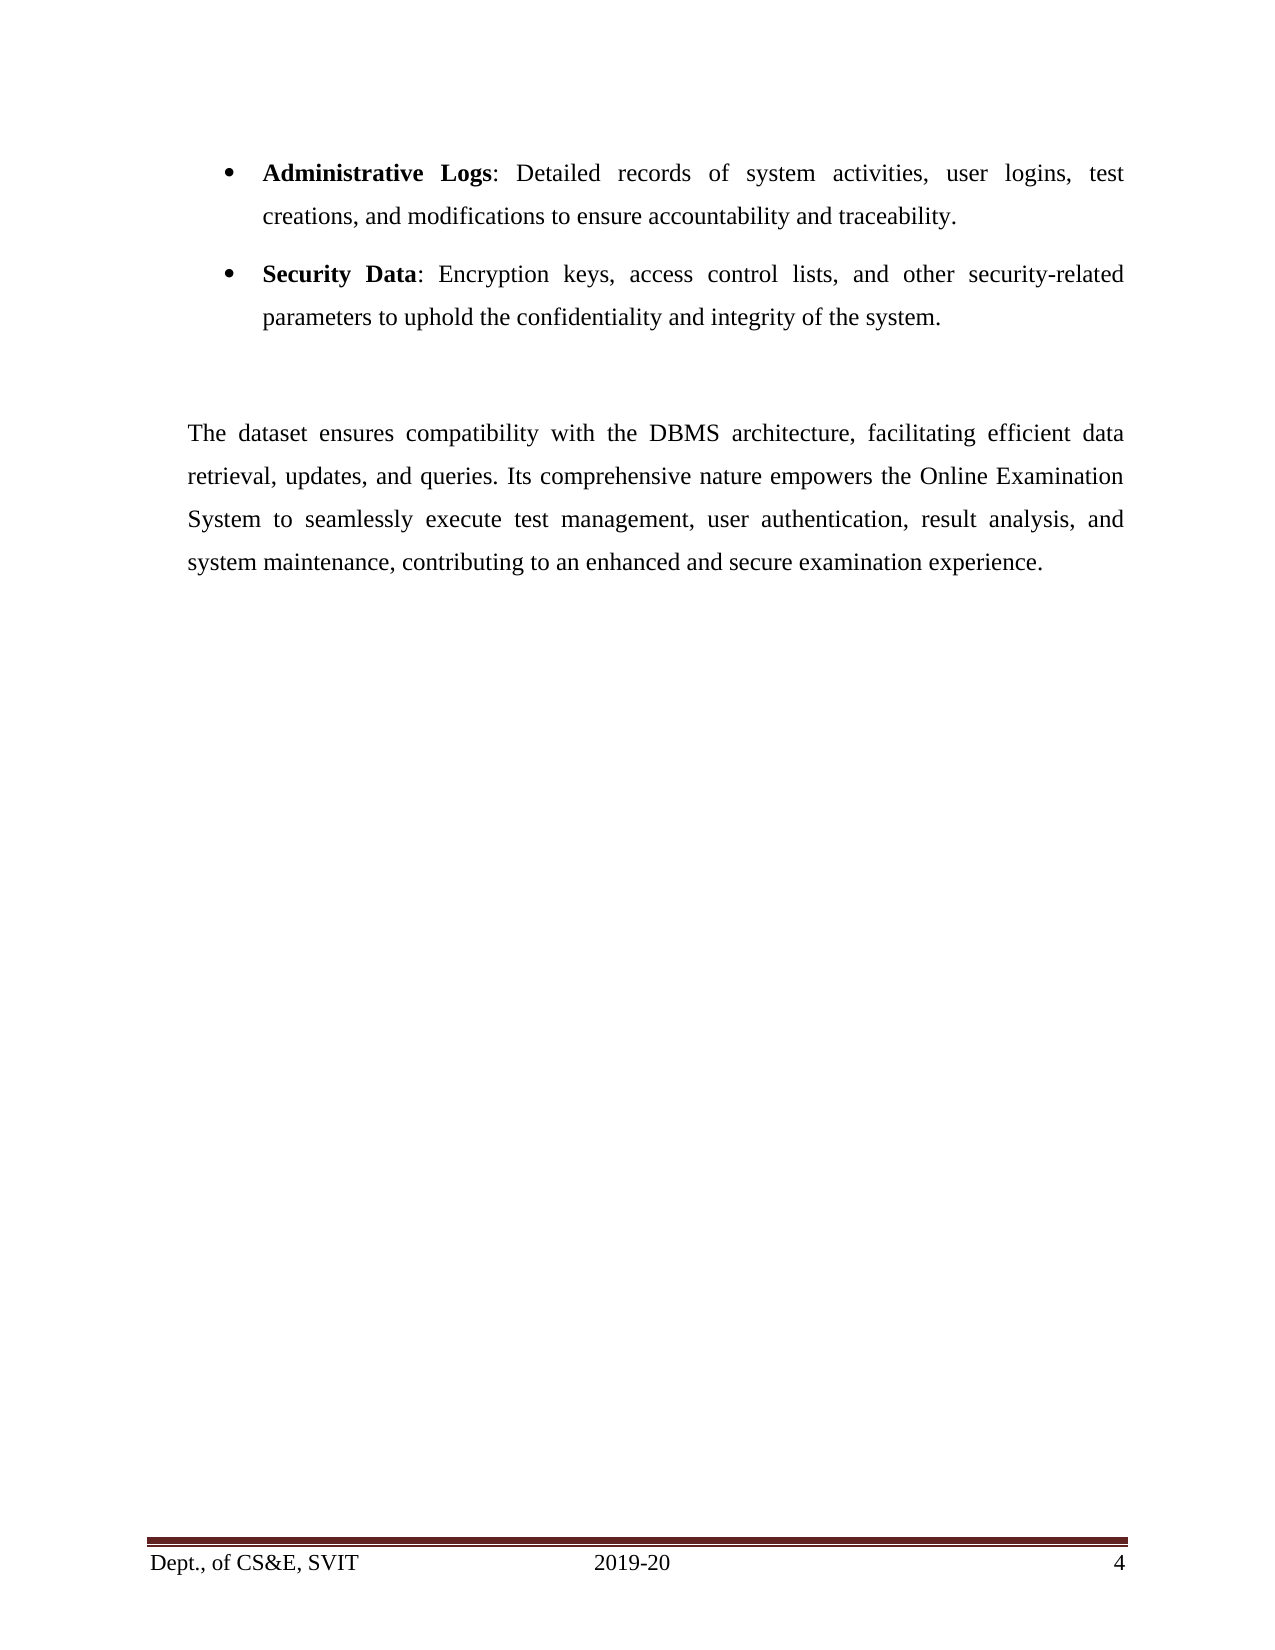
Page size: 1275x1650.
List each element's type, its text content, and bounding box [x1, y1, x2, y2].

text The dataset ensures compatibility with the DBMS architecture, facilitating efficient data retrieval, updates, and queries. Its comprehensive nature empowers the Online Examination System to seamlessly execute test management, user authentication, result analysis, and system maintenance, contributing to an enhanced and secure examination experience. [187, 418, 1125, 576]
list Security Data: Encryption keys, access control lists, and other security-related parameters to uphold the confidentiality and integrity of the system. [225, 259, 1125, 331]
list Administrative Logs: Detailed records of system activities, user logins, test creations, and modifications to ensure accountability and traceability. [225, 158, 1125, 230]
